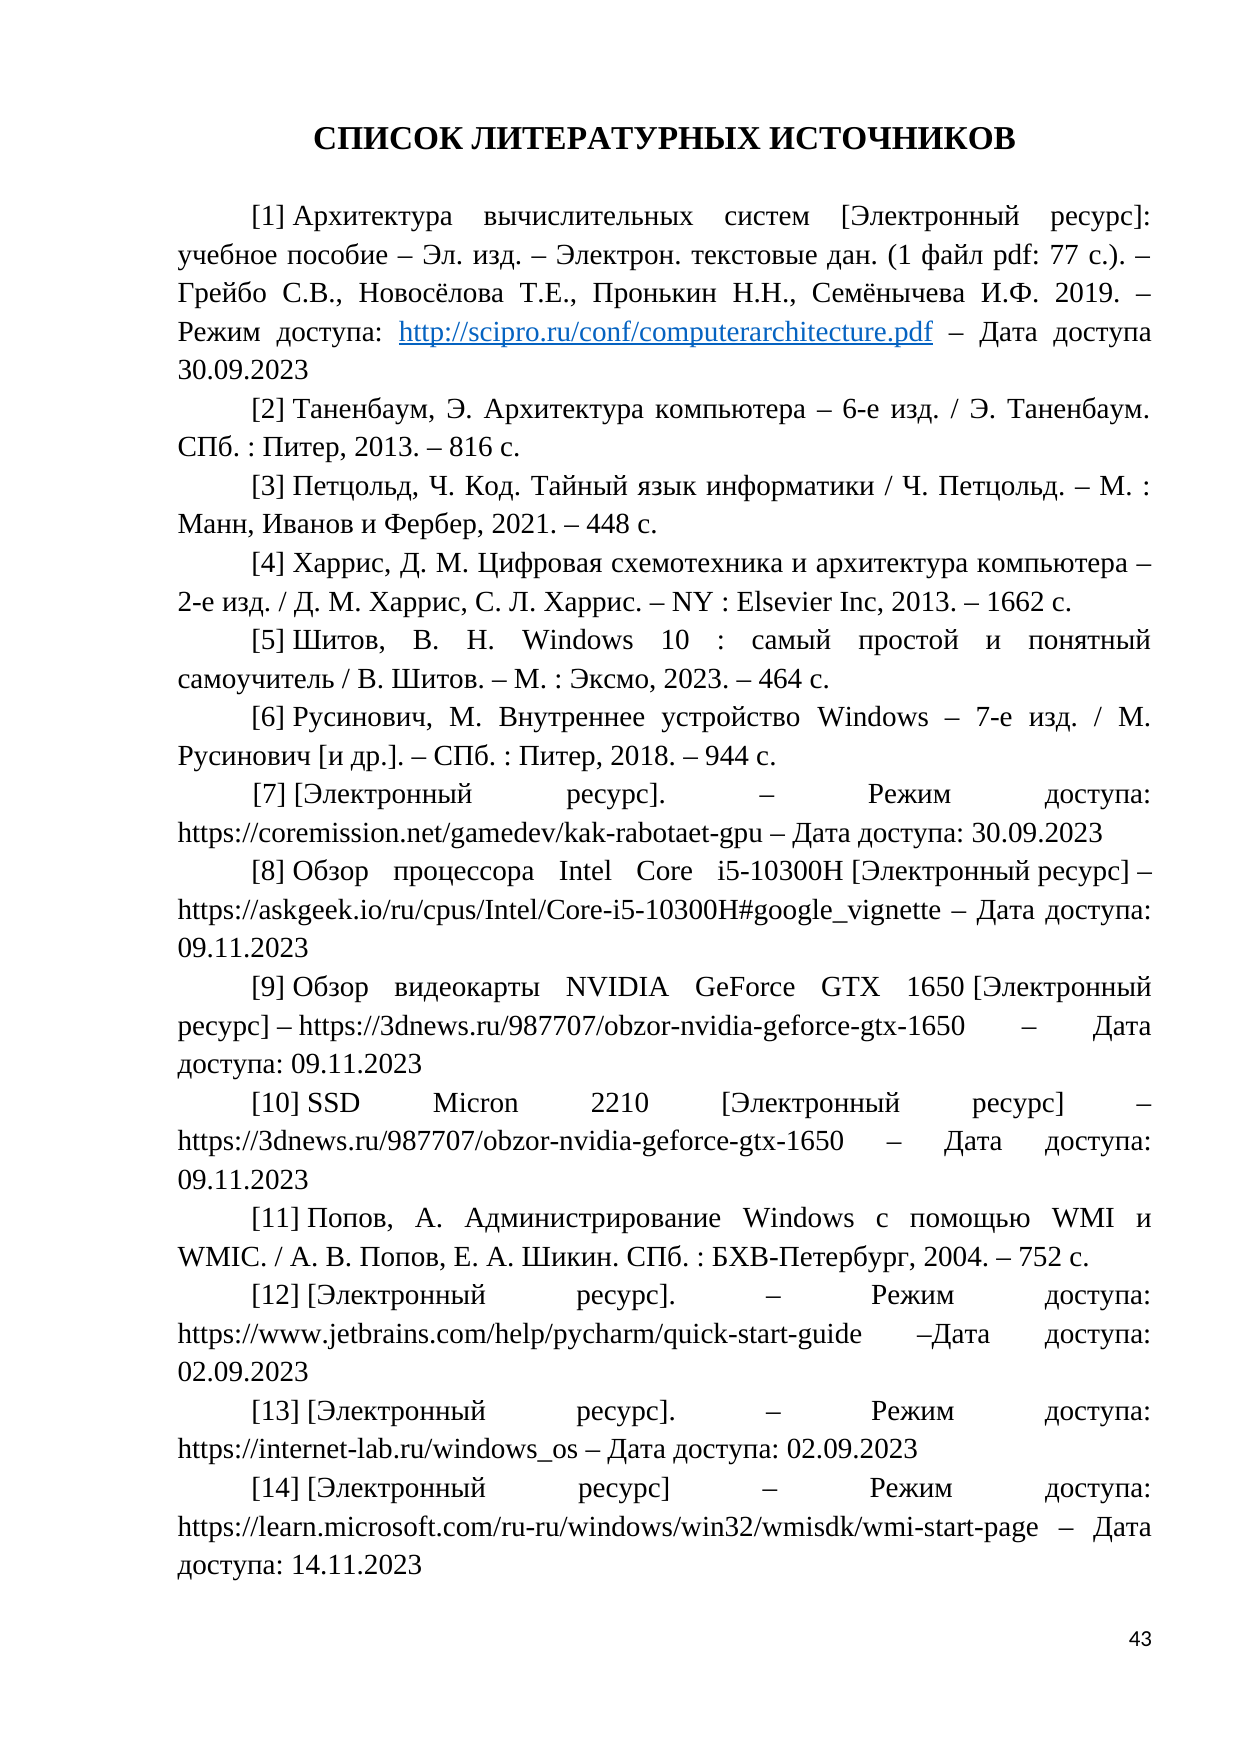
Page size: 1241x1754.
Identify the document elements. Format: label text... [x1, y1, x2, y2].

text [5] Шитов, В. Н. Windows 10 : самый простой и понятный самоучитель / В. Шитов. – М. : Эксмо, 2023. – 464 с. [177, 622, 1152, 694]
text [12] [Электронный ресурс]. – Режим доступа: https://www.jetbrains.com/help/pycharm/quick-start-guide –Дата доступа: 02.09.2023 [177, 1277, 1152, 1388]
text [8] Обзор процессора Intel Core i5-10300H [Электронный ресурс] –https://askgeek.io/ru/cpus/Intel/Core-i5-10300H#google_vignette – Дата доступа: 09.11.2023 [177, 853, 1152, 964]
text [10] SSD Micron 2210 [Электронный ресурс] – https://3dnews.ru/987707/obzor-nvidia-geforce-gtx-1650 – Дата доступа: 09.11.2023 [177, 1085, 1152, 1195]
text [7] [Электронный ресурс]. – Режим доступа: https://coremission.net/gamedev/kak-rabotaet-gpu – Дата доступа: 30.09.2023 [177, 776, 1152, 848]
subtitle CПИСОК ЛИТЕРАТУРНЫХ ИСТОЧНИКОВ [177, 118, 1152, 157]
text [11] Попов, А. Администрирование Windows с помощью WMI и WMIC. / А. В. Попов, Е. А. Шикин. СПб. : БХВ-Петербург, 2004. – 752 с. [177, 1200, 1152, 1272]
text [4] Харрис, Д. М. Цифровая схемотехника и архитектура компьютера – 2-е изд. / Д. М. Харрис, С. Л. Харрис. – NY : Elsevier Inc, 2013. – 1662 c. [177, 545, 1152, 617]
text [14] [Электронный ресурс] – Режим доступа: https://learn.microsoft.com/ru-ru/windows/win32/wmisdk/wmi-start-page – Дата доступа: 14.11.2023 [177, 1470, 1152, 1581]
text [9] Обзор видеокарты NVIDIA GeForce GTX 1650 [Электронный ресурс] – https://3dnews.ru/987707/obzor-nvidia-geforce-gtx-1650 – Дата доступа: 09.11.2023 [177, 969, 1152, 1080]
text [6] Русинович, М. Внутреннее устройство Windows – 7-е изд. / М. Русинович [и др.]. – СПб. : Питер, 2018. – 944 с. [177, 699, 1152, 771]
text [3] Петцольд, Ч. Код. Тайный язык информатики / Ч. Петцольд. – М. : Манн, Иванов и Фербер, 2021. – 448 с. [177, 468, 1152, 540]
text [13] [Электронный ресурс]. – Режим доступа: https://internet-lab.ru/windows_os – Дата доступа: 02.09.2023 [177, 1393, 1152, 1465]
text [2] Таненбаум, Э. Архитектура компьютера – 6-е изд. / Э. Таненбаум. СПб. : Питер, 2013. – 816 с. [177, 391, 1152, 463]
text [1] Архитектура вычислительных систем [Электронный ресурс]: учебное пособие – Эл. изд. – Электрон. текстовые дан. (1 файл pdf: 77 с.). – Грейбо С.В., Новосёлова Т.Е., Пронькин Н.Н., Семёнычева И.Ф. 2019. – Режим доступа: http://scipro.ru/conf/computerarchitecture.pdf – Дата доступа 30.09.2023 [177, 198, 1152, 386]
